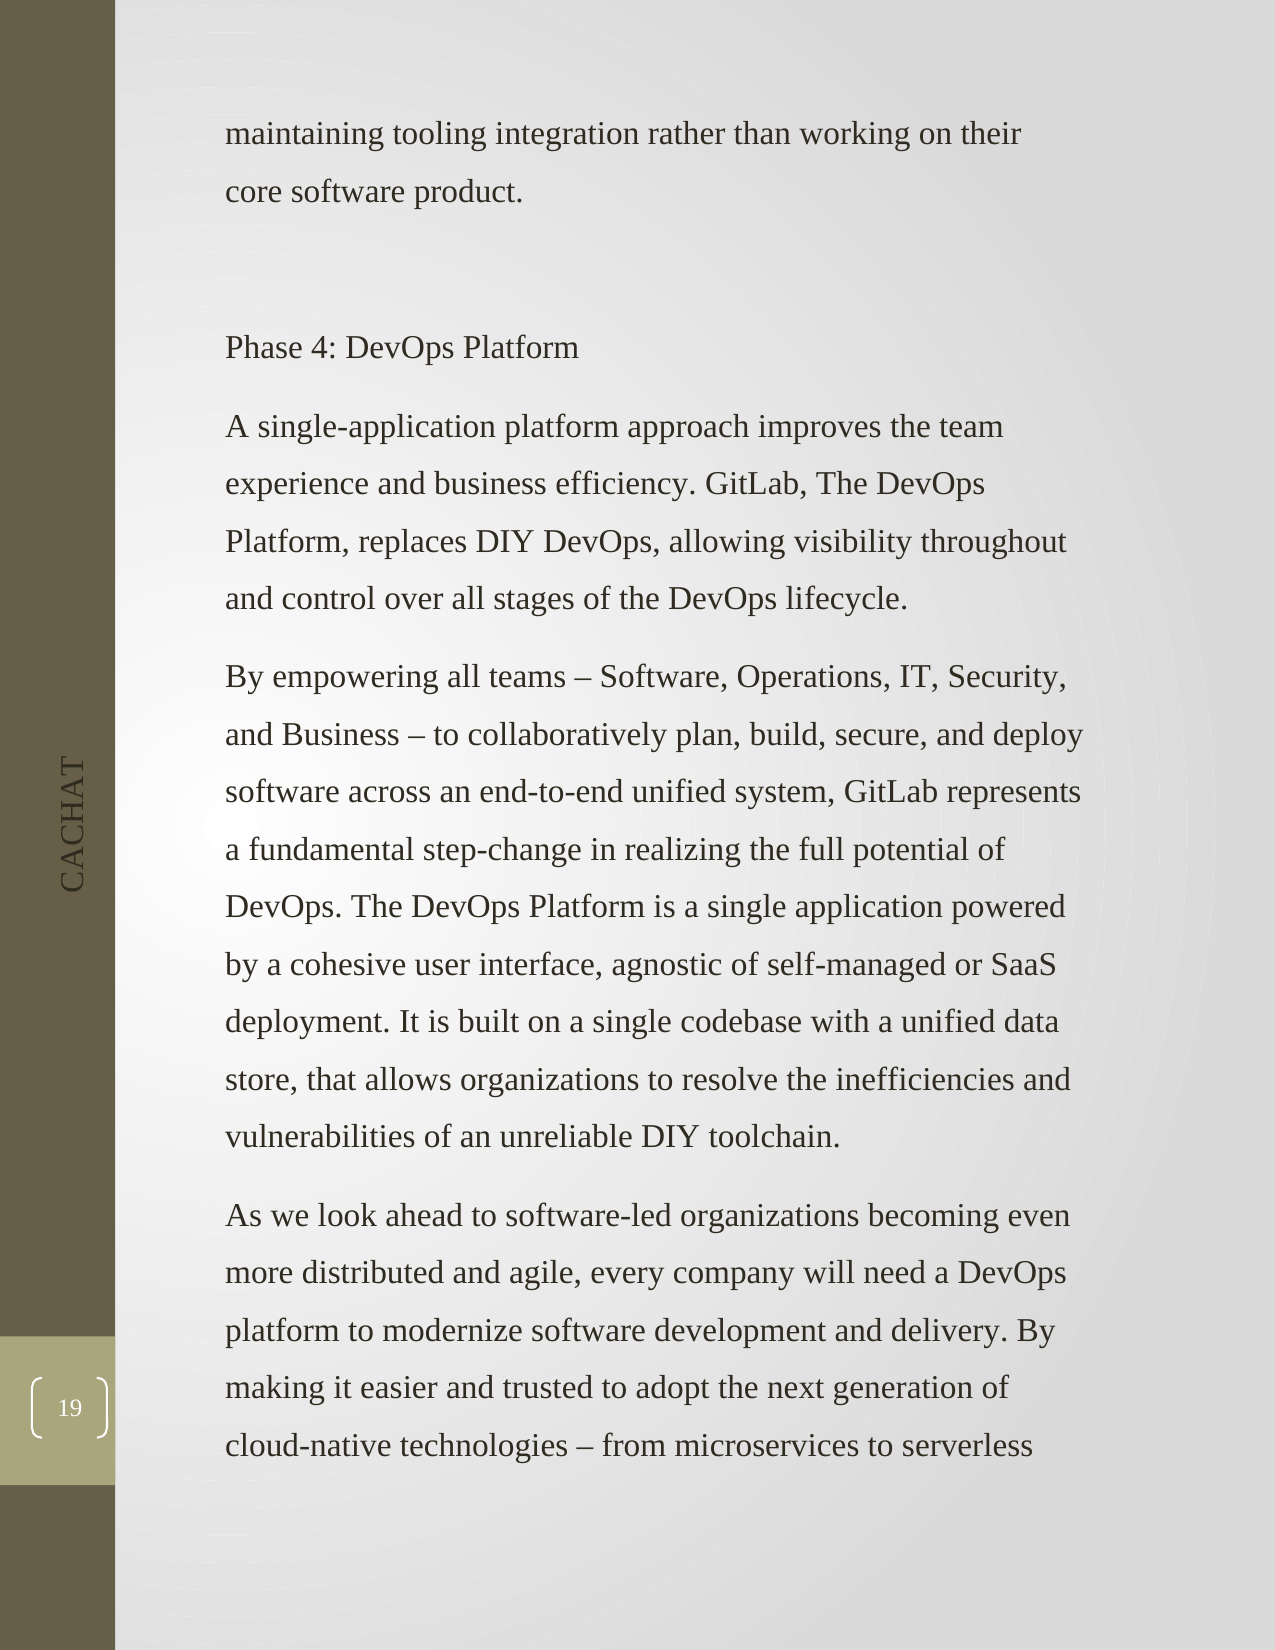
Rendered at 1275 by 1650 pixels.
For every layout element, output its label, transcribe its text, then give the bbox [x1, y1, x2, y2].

text A single-application platform approach improves the team experience and business efficiency. GitLab, The DevOps Platform, replaces DIY DevOps, allowing visibility throughout and control over all stages of the DevOps lifecycle. [225, 406, 1087, 617]
text By empowering all teams – Software, Operations, IT, Security, and Business – to collaboratively plan, build, secure, and deploy software across an end-to-end unified system, GitLab represents a fundamental step-change in realizing the full potential of DevOps. The DevOps Platform is a single application powered by a cohesive user interface, agnostic of self-managed or SaaS deployment. It is built on a single codebase with a unified data store, that allows organizations to resolve the inefficiencies and vulnerabilities of an unreliable DIY toolchain. [225, 657, 1087, 1155]
text Phase 4: DevOps Platform [225, 327, 1087, 366]
